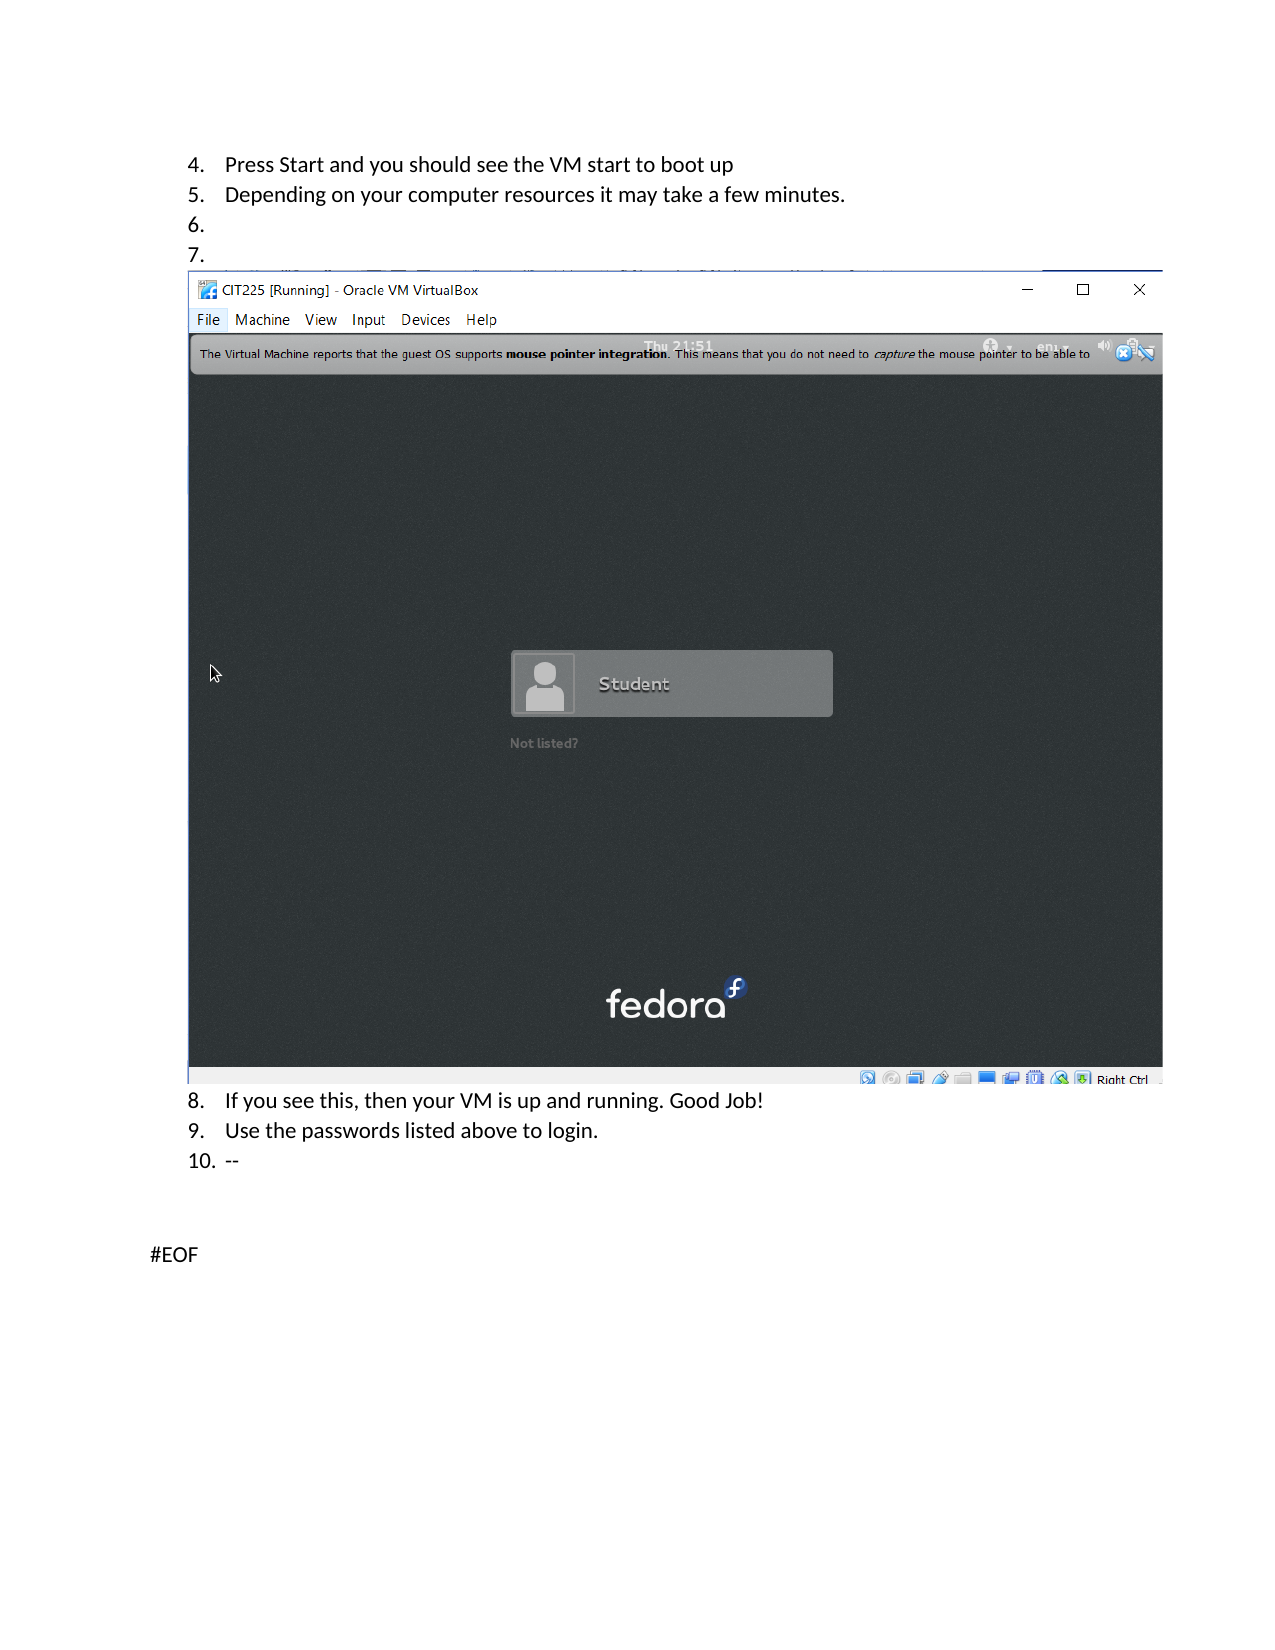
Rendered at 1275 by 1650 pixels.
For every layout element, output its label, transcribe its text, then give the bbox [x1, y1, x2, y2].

list If you see this, then your VM is up and running. Good Job! [187, 1086, 1125, 1114]
list Depending on your computer resources it may take a few minutes. [187, 180, 1125, 208]
list Use the passwords listed above to login. [187, 1116, 1125, 1144]
picture [187, 270, 1163, 1084]
text #EOF [150, 1240, 1125, 1268]
list Press Start and you should see the VM start to boot up [187, 150, 1125, 178]
list -- [187, 1146, 1125, 1174]
